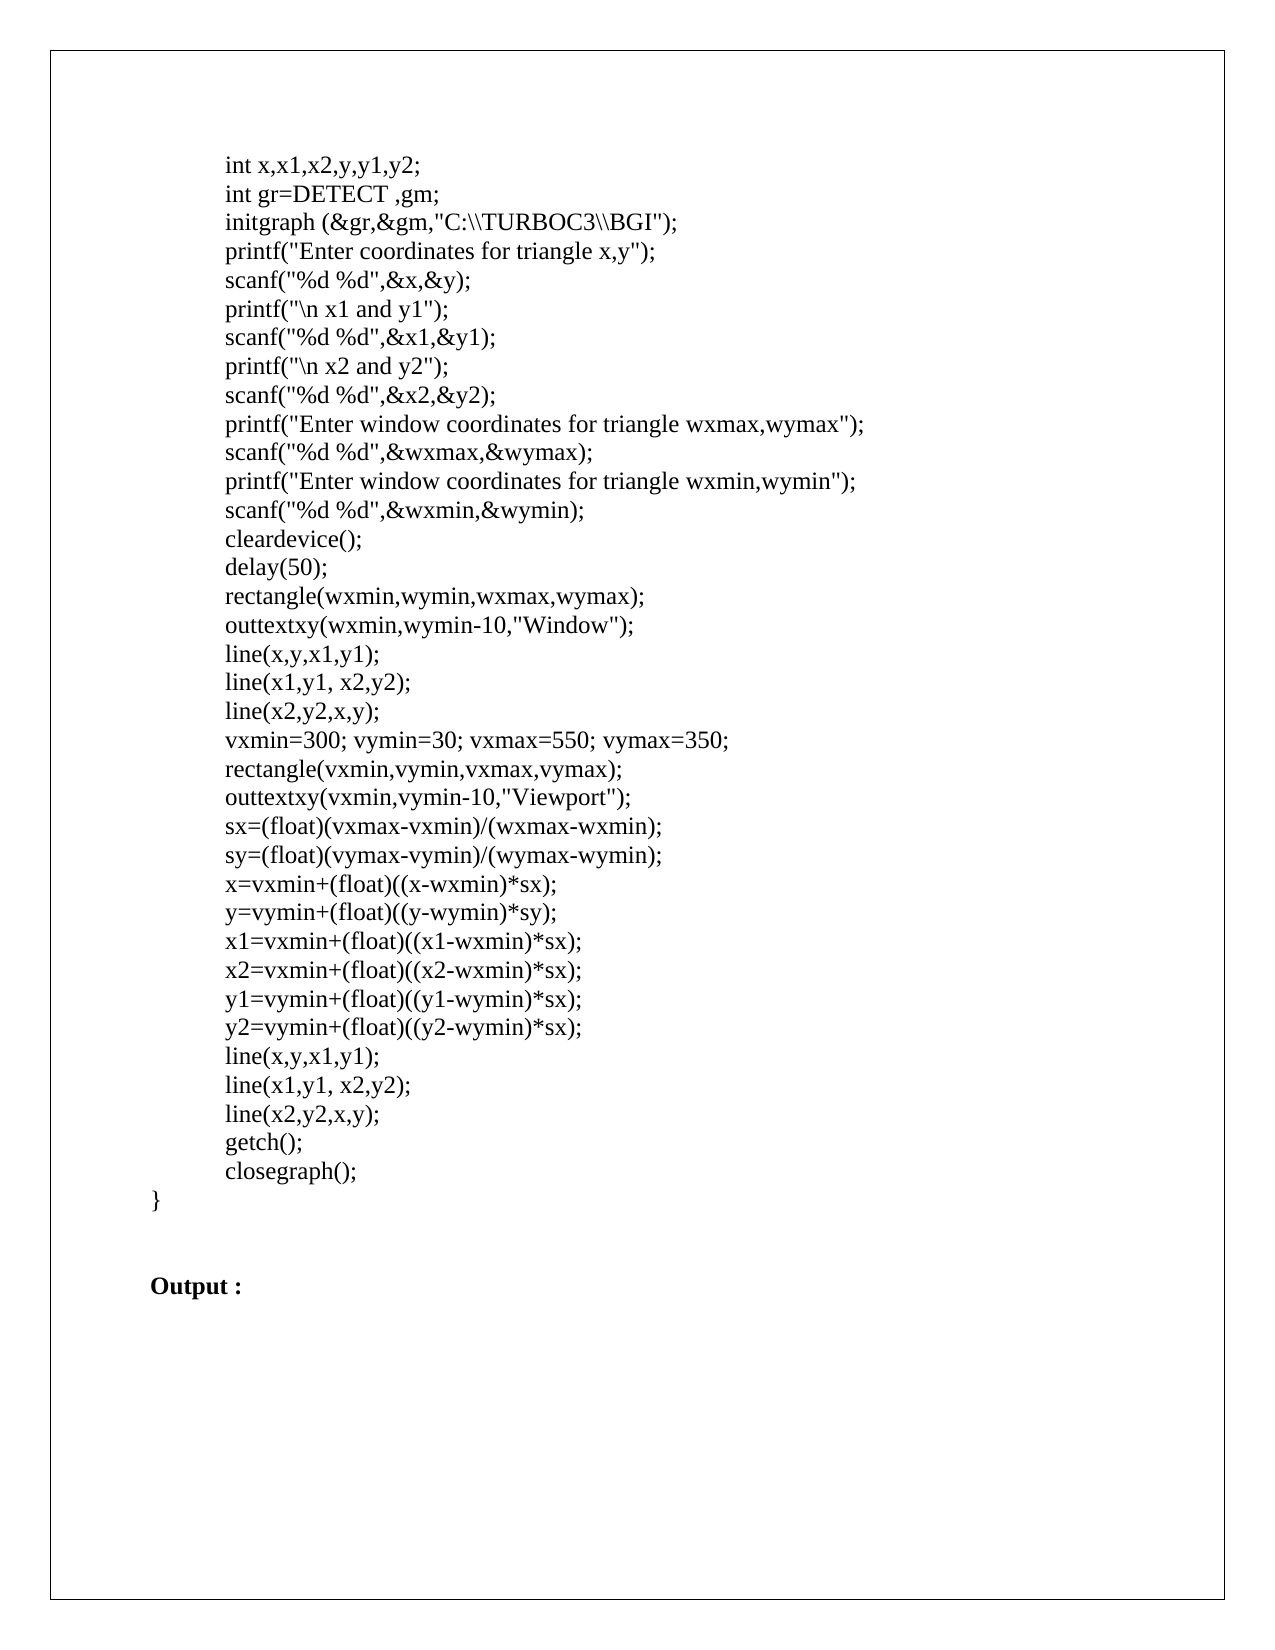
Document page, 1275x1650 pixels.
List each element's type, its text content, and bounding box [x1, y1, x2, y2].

text line(x2,y2,x,y); [225, 696, 1125, 725]
text printf("Enter coordinates for triangle x,y"); [225, 236, 1125, 265]
text line(x1,y1, x2,y2); [225, 667, 1125, 696]
text y1=vymin+(float)((y1-wymin)*sx); [225, 984, 1125, 1012]
text scanf("%d %d",&x2,&y2); [225, 380, 1125, 409]
text cleardevice(); [225, 524, 1125, 552]
text rectangle(wxmin,wymin,wxmax,wymax); [225, 581, 1125, 610]
text vxmin=300; vymin=30; vxmax=550; vymax=350; [225, 725, 1125, 754]
text Output : [150, 1271, 1125, 1300]
text } [150, 1185, 1125, 1214]
text line(x,y,x1,y1); [225, 1041, 1125, 1070]
text scanf("%d %d",&wxmin,&wymin); [225, 495, 1125, 524]
text outtextxy(vxmin,vymin-10,"Viewport"); [225, 782, 1125, 811]
text outtextxy(wxmin,wymin-10,"Window"); [225, 610, 1125, 639]
text scanf("%d %d",&x,&y); [225, 265, 1125, 294]
text y2=vymin+(float)((y2-wymin)*sx); [225, 1012, 1125, 1041]
text printf("\n x2 and y2"); [225, 351, 1125, 380]
text x2=vxmin+(float)((x2-wxmin)*sx); [225, 955, 1125, 984]
text sx=(float)(vxmax-vxmin)/(wxmax-wxmin); [225, 811, 1125, 840]
text y=vymin+(float)((y-wymin)*sy); [225, 897, 1125, 926]
text int gr=DETECT ,gm; [225, 179, 1125, 207]
text scanf("%d %d",&x1,&y1); [225, 322, 1125, 351]
text printf("\n x1 and y1"); [225, 294, 1125, 322]
text line(x1,y1, x2,y2); [225, 1070, 1125, 1099]
text closegraph(); [225, 1156, 1125, 1185]
text getch(); [225, 1127, 1125, 1156]
text initgraph (&gr,&gm,"C:\\TURBOC3\\BGI"); [225, 207, 1125, 236]
text line(x2,y2,x,y); [225, 1099, 1125, 1127]
text x=vxmin+(float)((x-wxmin)*sx); [225, 869, 1125, 897]
text int x,x1,x2,y,y1,y2; [225, 150, 1125, 179]
text x1=vxmin+(float)((x1-wxmin)*sx); [225, 926, 1125, 955]
text printf("Enter window coordinates for triangle wxmin,wymin"); [225, 466, 1125, 495]
text line(x,y,x1,y1); [225, 639, 1125, 667]
text printf("Enter window coordinates for triangle wxmax,wymax"); [225, 409, 1125, 437]
text delay(50); [225, 552, 1125, 581]
text rectangle(vxmin,vymin,vxmax,vymax); [225, 754, 1125, 782]
text scanf("%d %d",&wxmax,&wymax); [225, 437, 1125, 466]
text sy=(float)(vymax-vymin)/(wymax-wymin); [225, 840, 1125, 869]
